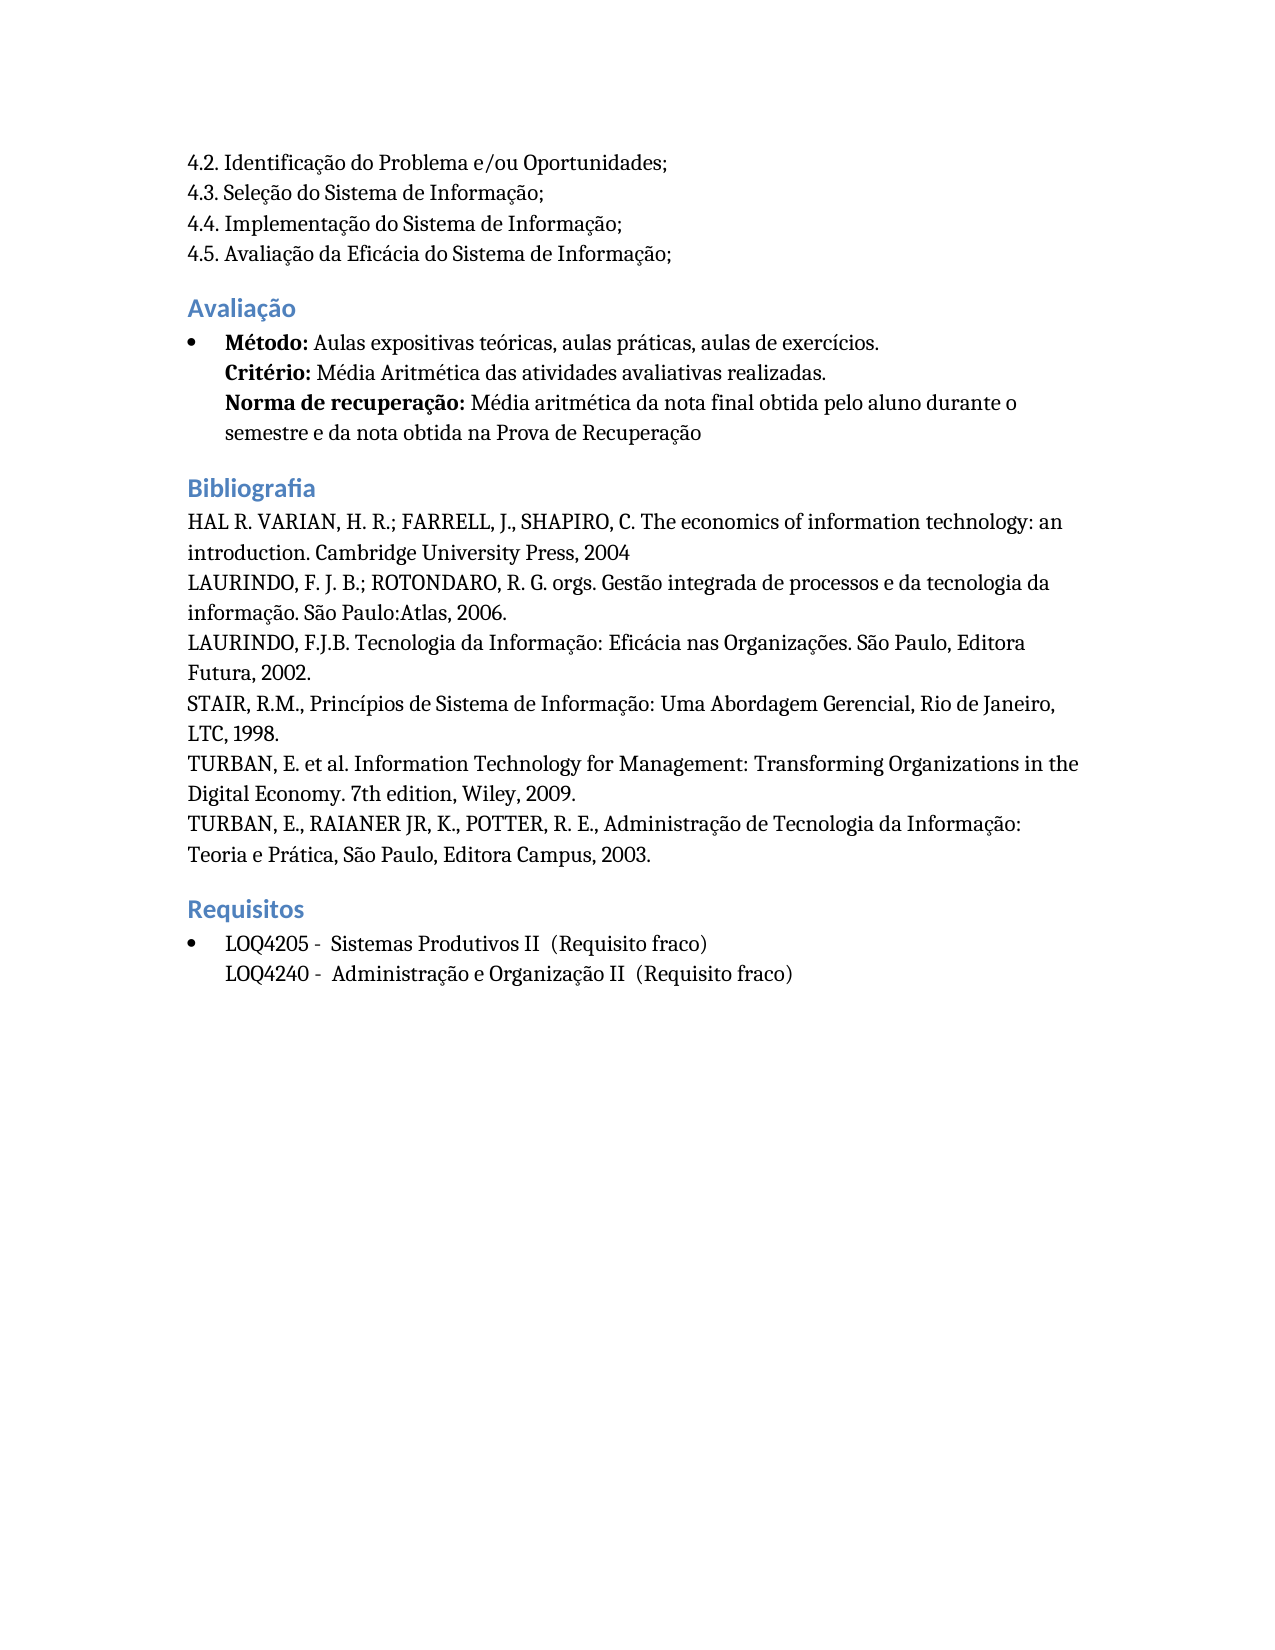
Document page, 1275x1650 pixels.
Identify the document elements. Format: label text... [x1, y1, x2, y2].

list LOQ4205 - Sistemas Produtivos II (Requisito fraco) LOQ4240 - Administração e Organização II (Requisito fraco) [187, 930, 1087, 1017]
subtitle Bibliografia [187, 471, 1087, 504]
subtitle Avaliação [187, 292, 1087, 325]
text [187, 150, 1087, 267]
text HAL R. VARIAN, H. R.; FARRELL, J., SHAPIRO, C. The economics of information technology: an introduction. Cambridge University Press, 2004 LAURINDO, F. J. B.; ROTONDARO, R. G. orgs. Gestão integrada de processos e da tecnologia da informação. São Paulo:Atlas, 2006. LAURINDO, F.J.B. Tecnologia da Informação: Eficácia nas Organizações. São Paulo, Editora Futura, 2002. STAIR, R.M., Princípios de Sistema de Informação: Uma Abordagem Gerencial, Rio de Janeiro, LTC, 1998. TURBAN, E. et al. Information Technology for Management: Transforming Organizations in the Digital Economy. 7th edition, Wiley, 2009. TURBAN, E., RAIANER JR, K., POTTER, R. E., Administração de Tecnologia da Informação: Teoria e Prática, São Paulo, Editora Campus, 2003. [187, 509, 1087, 868]
list Método: Aulas expositivas teóricas, aulas práticas, aulas de exercícios. Critério: Média Aritmética das atividades avaliativas realizadas. Norma de recuperação: Média aritmética da nota final obtida pelo aluno durante o semestre e da nota obtida na Prova de Recuperação [187, 329, 1087, 447]
subtitle Requisitos [187, 892, 1087, 926]
